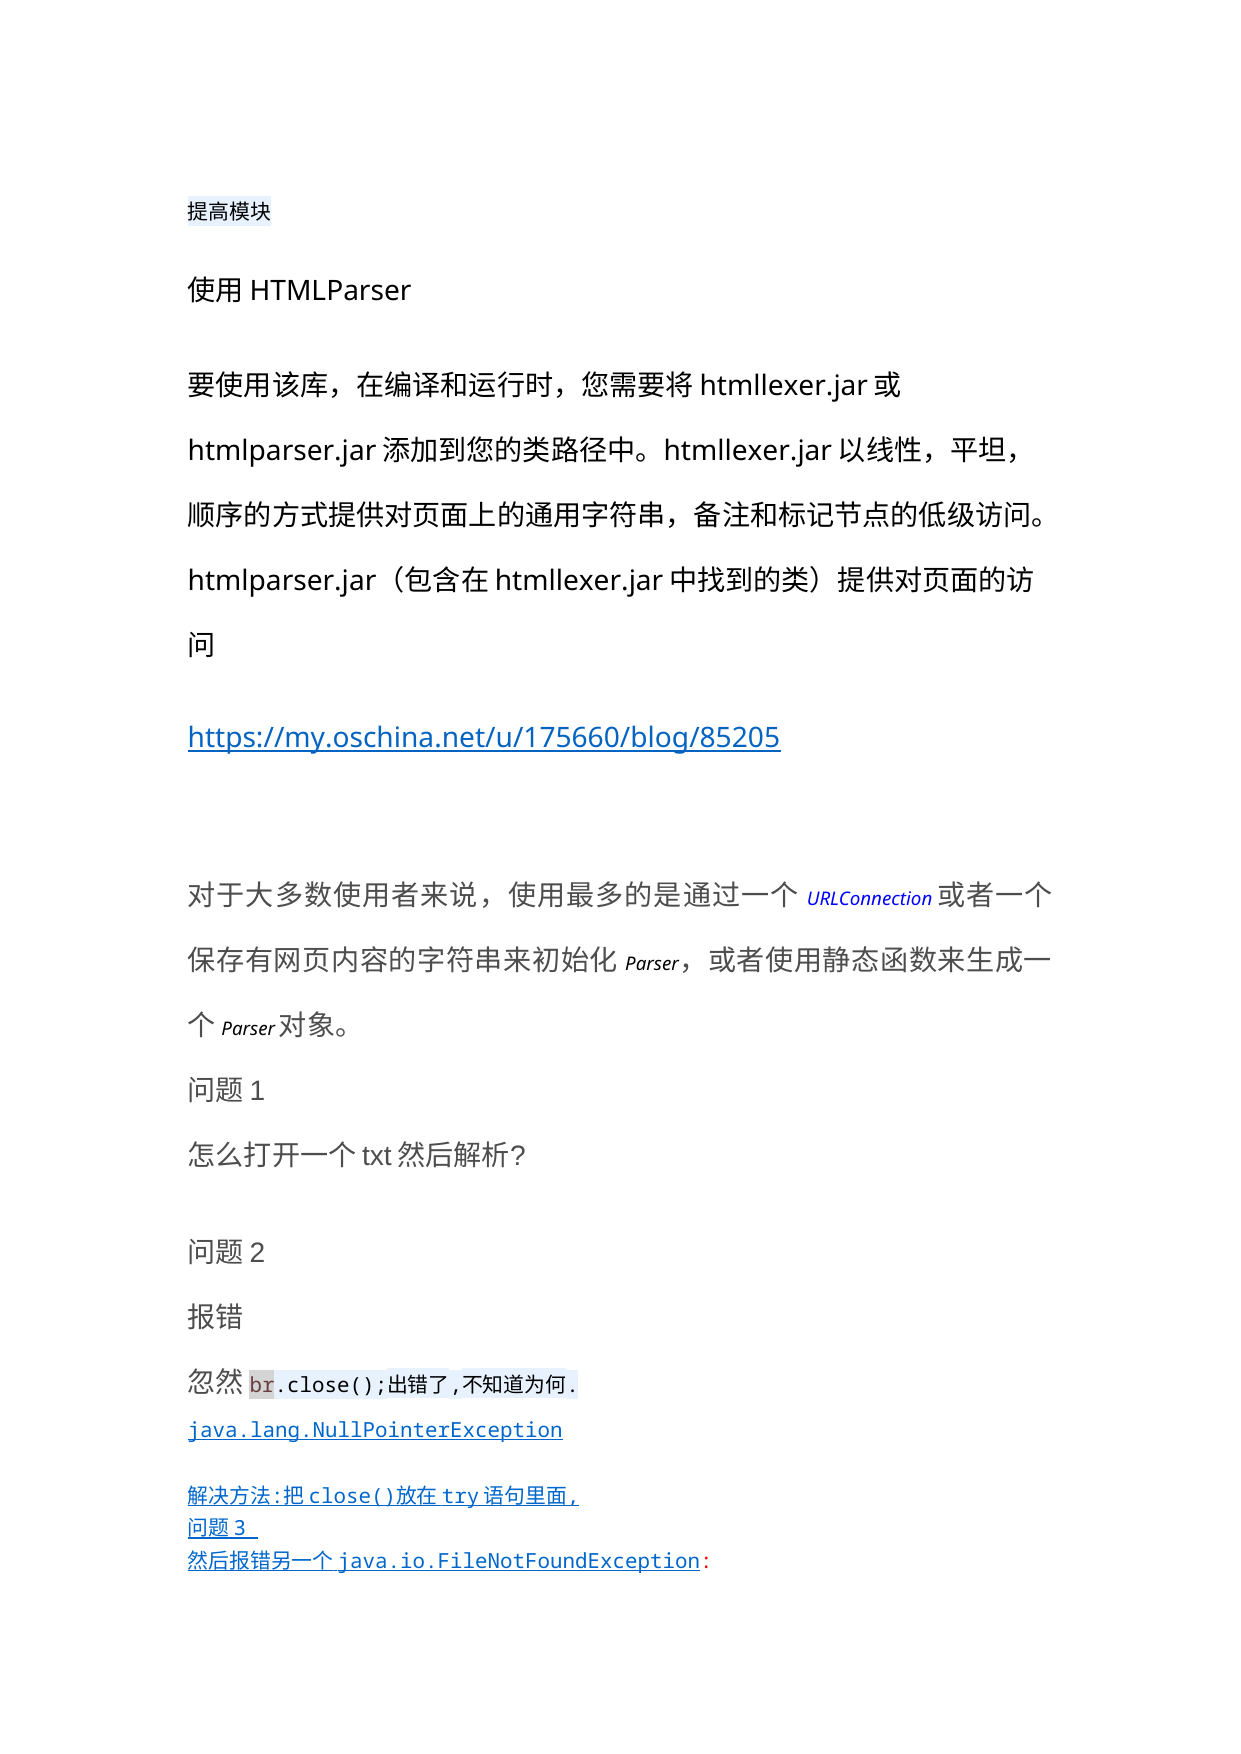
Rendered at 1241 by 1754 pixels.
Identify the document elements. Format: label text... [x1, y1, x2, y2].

text 提高模块 [187, 194, 1053, 227]
text 问题1 [187, 1055, 1053, 1120]
text java.lang.NullPointerException [187, 1413, 1053, 1445]
text 解决方法:把close()放在try语句里面, [187, 1478, 1053, 1510]
text 对于大多数使用者来说，使用最多的是通过一个URLConnection或者一个保存有网页内容的字符串来初始化Parser，或者使用静态函数来生成一个Parser对象。 [187, 860, 1053, 1055]
text 问题2 [187, 1218, 1053, 1283]
text 问题3 [187, 1510, 1053, 1543]
text https://my.oschina.net/u/175660/blog/85205 [187, 704, 1053, 769]
text 怎么打开一个txt然后解析? [187, 1120, 1053, 1185]
text 报错 [187, 1283, 1053, 1348]
text 然后报错另一个java.io.FileNotFoundException: [187, 1543, 1053, 1575]
text 忽然br.close();出错了,不知道为何. [187, 1348, 1053, 1413]
text 要使用该库，在编译和运行时，您需要将htmllexer.jar或htmlparser.jar添加到您的类路径中。htmllexer.jar以线性，平坦，顺序的方式提供对页面上的通用字符串，备注和标记节点的低级访问。htmlparser.jar（包含在htmllexer.jar中找到的类）提供对页面的访问 [187, 350, 1053, 675]
text 使用HTMLParser [187, 256, 1053, 321]
